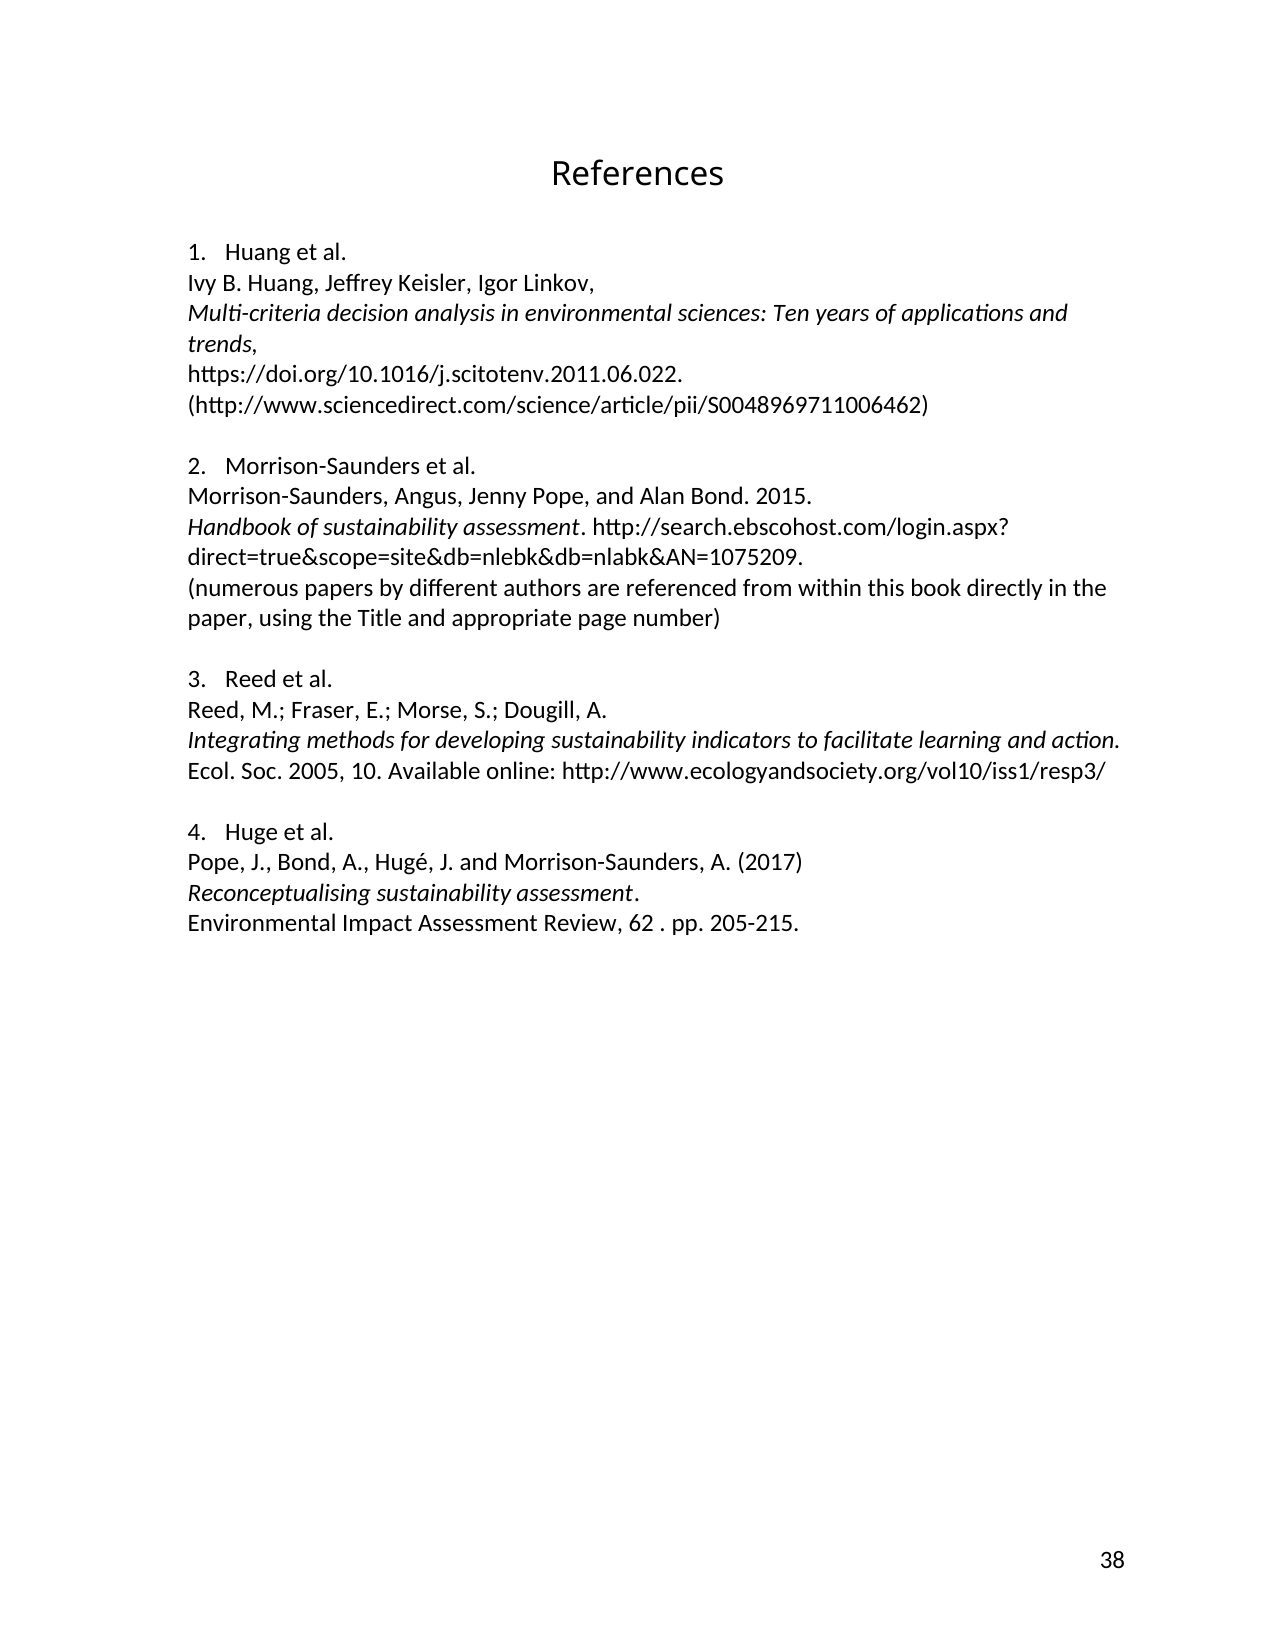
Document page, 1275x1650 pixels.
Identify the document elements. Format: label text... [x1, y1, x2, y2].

text (numerous papers by different authors are referenced from within this book directly in the paper, using the Title and appropriate page number) [187, 572, 1125, 633]
list Huang et al. [187, 236, 1125, 267]
list Huge et al. [187, 816, 1125, 847]
text Ivy B. Huang, Jeffrey Keisler, Igor Linkov, [187, 267, 1125, 297]
text Handbook of sustainability assessment. http://search.ebscohost.com/login.aspx?direct=true&scope=site&db=nlebk&db=nlabk&AN=1075209. [187, 511, 1125, 572]
text https://doi.org/10.1016/j.scitotenv.2011.06.022. [187, 358, 1125, 389]
text Reconceptualising sustainability assessment. [187, 877, 1125, 908]
text Environmental Impact Assessment Review, 62 . pp. 205-215. [187, 908, 1125, 938]
text Morrison-Saunders, Angus, Jenny Pope, and Alan Bond. 2015. [187, 480, 1125, 511]
list Morrison-Saunders et al. [187, 450, 1125, 480]
list Reed et al. [187, 663, 1125, 694]
text (http://www.sciencedirect.com/science/article/pii/S0048969711006462) [187, 389, 1125, 419]
text Multi-criteria decision analysis in environmental sciences: Ten years of applications and trends, [187, 297, 1125, 358]
text Reed, M.; Fraser, E.; Morse, S.; Dougill, A. [187, 694, 1125, 724]
text Pope, J., Bond, A., Hugé, J. and Morrison-Saunders, A. (2017) [187, 847, 1125, 877]
text Integrating methods for developing sustainability indicators to facilitate learning and action. Ecol. Soc. 2005, 10. Available online: http://www.ecologyandsociety.org/vol10/iss1/resp3/ [187, 724, 1125, 786]
text References [150, 150, 1125, 195]
